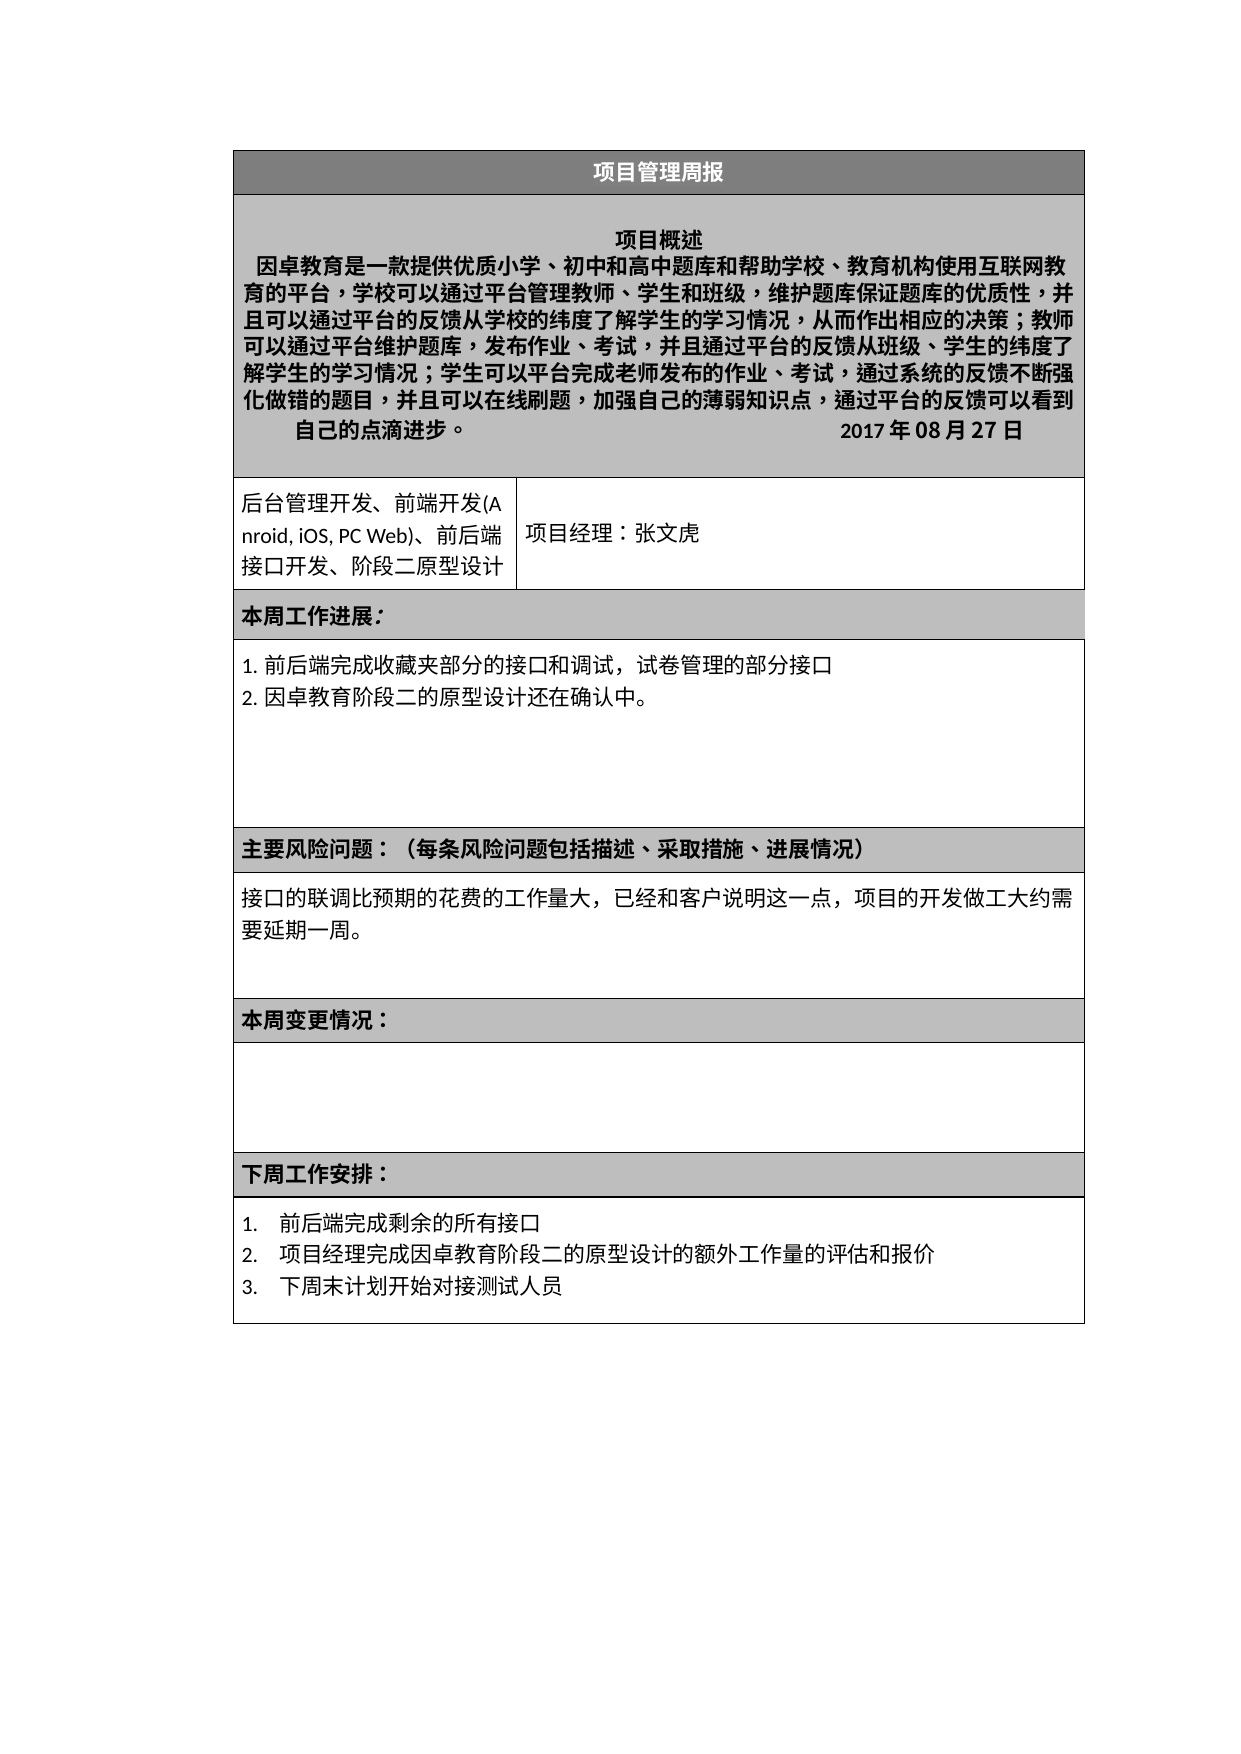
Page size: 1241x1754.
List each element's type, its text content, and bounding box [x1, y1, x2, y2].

table_cell 主要风险问题：（每条风险问题包括描述、采取措施、进展情况） [234, 828, 1084, 872]
table_cell 后台管理开发、前端开发(Anroid, iOS, PC Web)、前后端接口开发、阶段二原型设计 [234, 478, 516, 589]
table_cell 本周工作进展： [234, 590, 1085, 639]
table_header 项目管理周报 [234, 151, 1084, 194]
table_cell 项目概述 因卓教育是一款提供优质小学、初中和高中题库和帮助学校、教育机构使用互联网教育的平台，学校可以通过平台管理教师、学生和班级，维护题库保证题库的优质性，并且可以通过平台的反馈从学校的纬度了解学生的学习情况，从而作出相应的决策；教师可以通过平台维护题库，发布作业、考试，并且通过平台的反馈从班级、学生的纬度了解学生的学习情况；学生可以平台完成老师发布的作业、考试，通过系统的反馈不断强化做错的题目，并且可以在线刷题，加强自己的薄弱知识点，通过平台的反馈可以看到自己的点滴进步。 2017年08月27日 [234, 195, 1084, 477]
table_cell 前后端完成收藏夹部分的接口和调试，试卷管理的部分接口 因卓教育阶段二的原型设计还在确认中。 [234, 640, 1084, 827]
table_cell 前后端完成剩余的所有接口 项目经理完成因卓教育阶段二的原型设计的额外工作量的评估和报价 下周末计划开始对接测试人员 [234, 1198, 1084, 1322]
table_cell 本周变更情况： [234, 999, 1084, 1042]
table_cell 下周工作安排： [234, 1153, 1084, 1196]
table_cell 项目经理：张文虎 [517, 478, 1084, 589]
table_cell [234, 1043, 1084, 1152]
table_cell 接口的联调比预期的花费的工作量大，已经和客户说明这一点，项目的开发做工大约需要延期一周。 [234, 873, 1084, 998]
